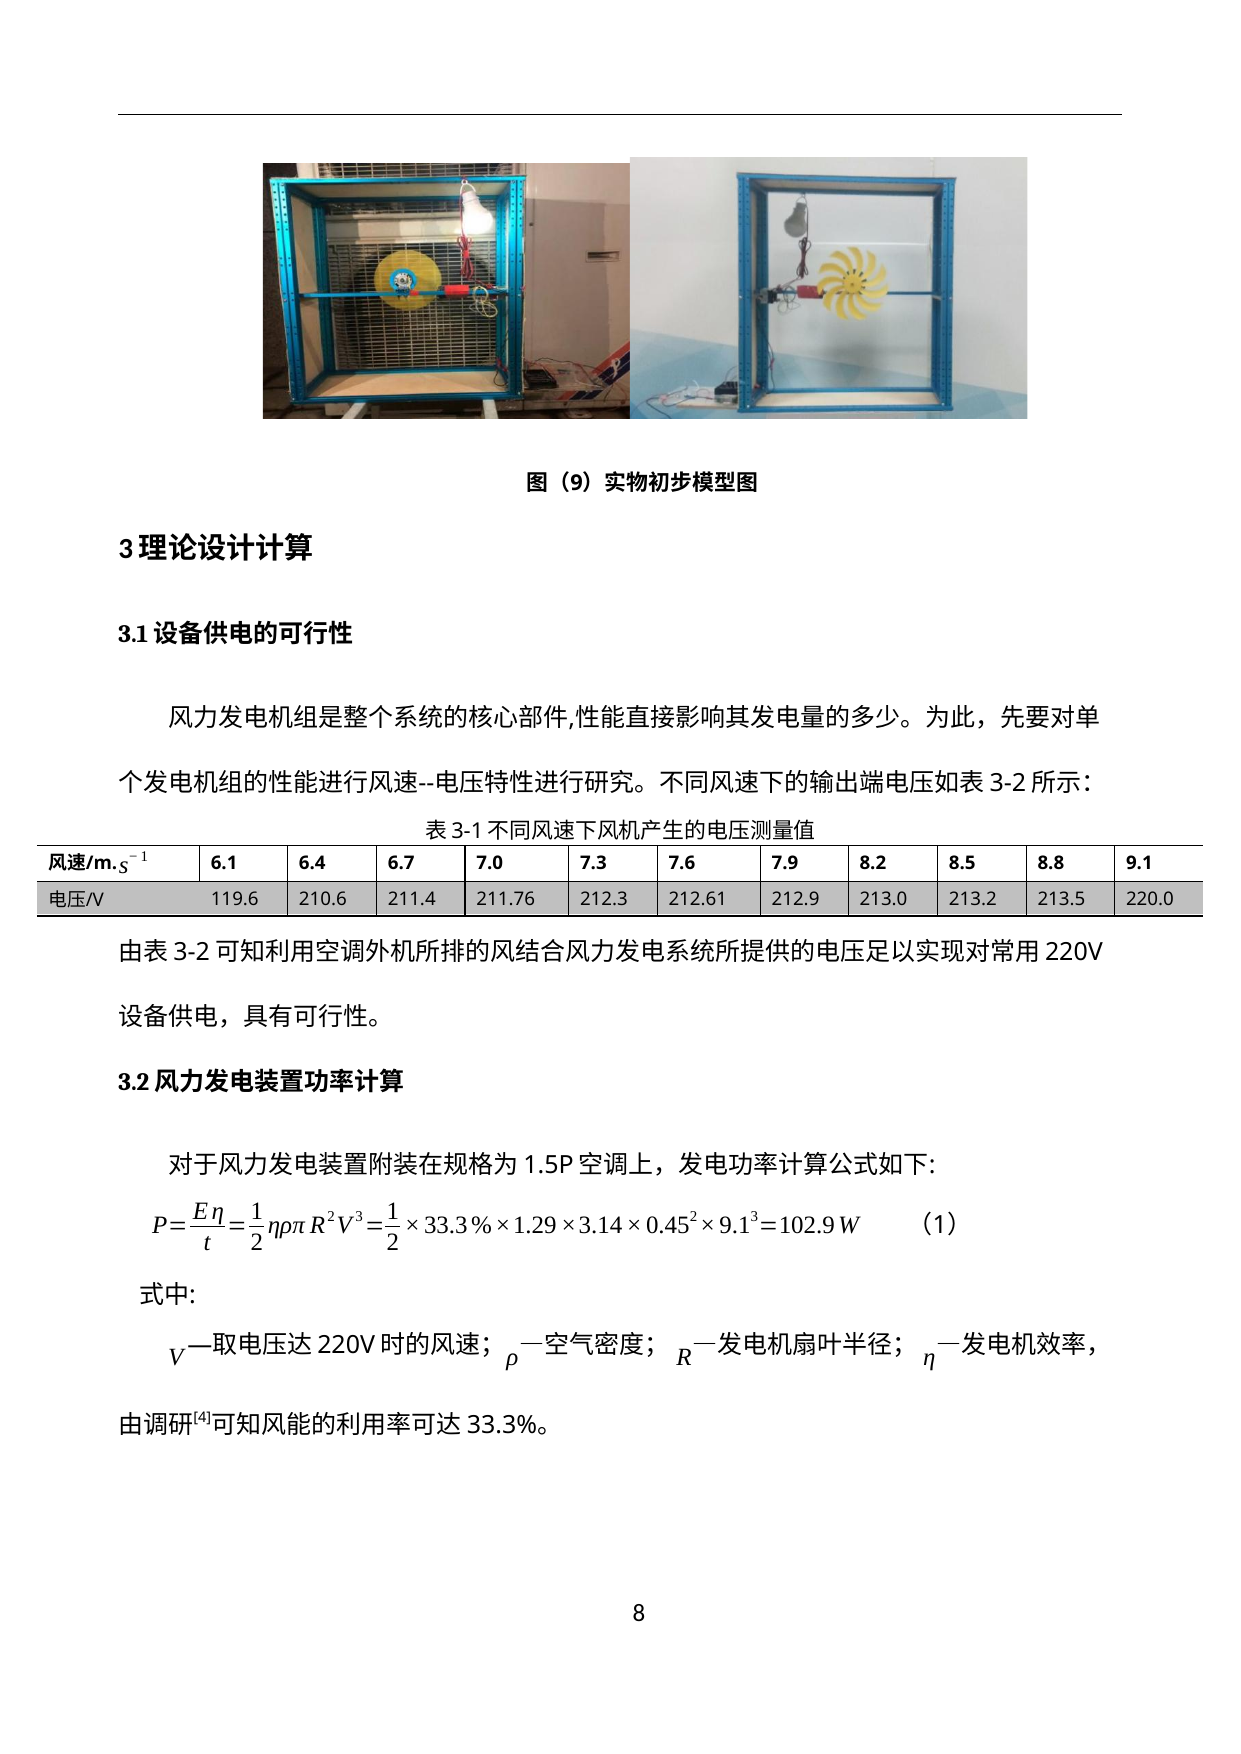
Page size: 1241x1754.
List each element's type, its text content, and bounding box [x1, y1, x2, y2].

table_cell 213.0 [849, 882, 937, 914]
table_header 6.7 [377, 846, 464, 881]
table_header 6.4 [288, 846, 376, 881]
subtitle 3.2风力发电装置功率计算 [118, 1047, 1122, 1112]
subtitle 3理论设计计算 [118, 513, 1122, 578]
text 表3-1不同风速下风机产生的电压测量值 [118, 813, 1122, 845]
table_header 风速/m. [37, 846, 199, 881]
table_header 7.6 [658, 846, 760, 881]
table_cell 212.61 [658, 882, 760, 914]
table_cell 213.2 [938, 882, 1026, 914]
text 式中: [118, 1260, 1122, 1325]
table_cell 220.0 [1115, 882, 1203, 914]
table_header 7.3 [569, 846, 657, 881]
table_cell 212.3 [569, 882, 657, 914]
table_cell 213.5 [1027, 882, 1114, 914]
text 图（9）实物初步模型图 [118, 465, 1122, 498]
table_header 9.1 [1115, 846, 1203, 881]
text 风力发电机组是整个系统的核心部件,性能直接影响其发电量的多少。为此，先要对单个发电机组的性能进行风速--电压特性进行研究。不同风速下的输出端电压如表3-2所示： [118, 683, 1122, 813]
table_cell 211.4 [377, 882, 464, 914]
table_cell 119.6 [199, 882, 287, 914]
text 由表3-2可知利用空调外机所排的风结合风力发电系统所提供的电压足以实现对常用220V设备供电，具有可行性。 [118, 917, 1122, 1047]
table_header 7.9 [761, 846, 848, 881]
table_header 8.2 [849, 846, 937, 881]
table_header 7.0 [466, 846, 568, 881]
text 对于风力发电装置附装在规格为1.5P空调上，发电功率计算公式如下: [118, 1130, 1122, 1195]
table_cell 210.6 [288, 882, 376, 914]
subtitle 3.1设备供电的可行性 [118, 599, 1122, 664]
picture [262, 157, 1028, 419]
text —取电压达220V时的风速；—空气密度； —发电机扇叶半径； —发电机效率，由调研[4]可知风能的利用率可达 33.3%。 [118, 1325, 1122, 1455]
table_cell 211.76 [466, 882, 568, 914]
table_header 8.5 [938, 846, 1026, 881]
text （1） [118, 1195, 1122, 1260]
table_header 6.1 [200, 846, 287, 881]
table_cell 212.9 [761, 882, 848, 914]
table_cell 电压/V [37, 882, 199, 914]
table_header 8.8 [1027, 846, 1114, 881]
